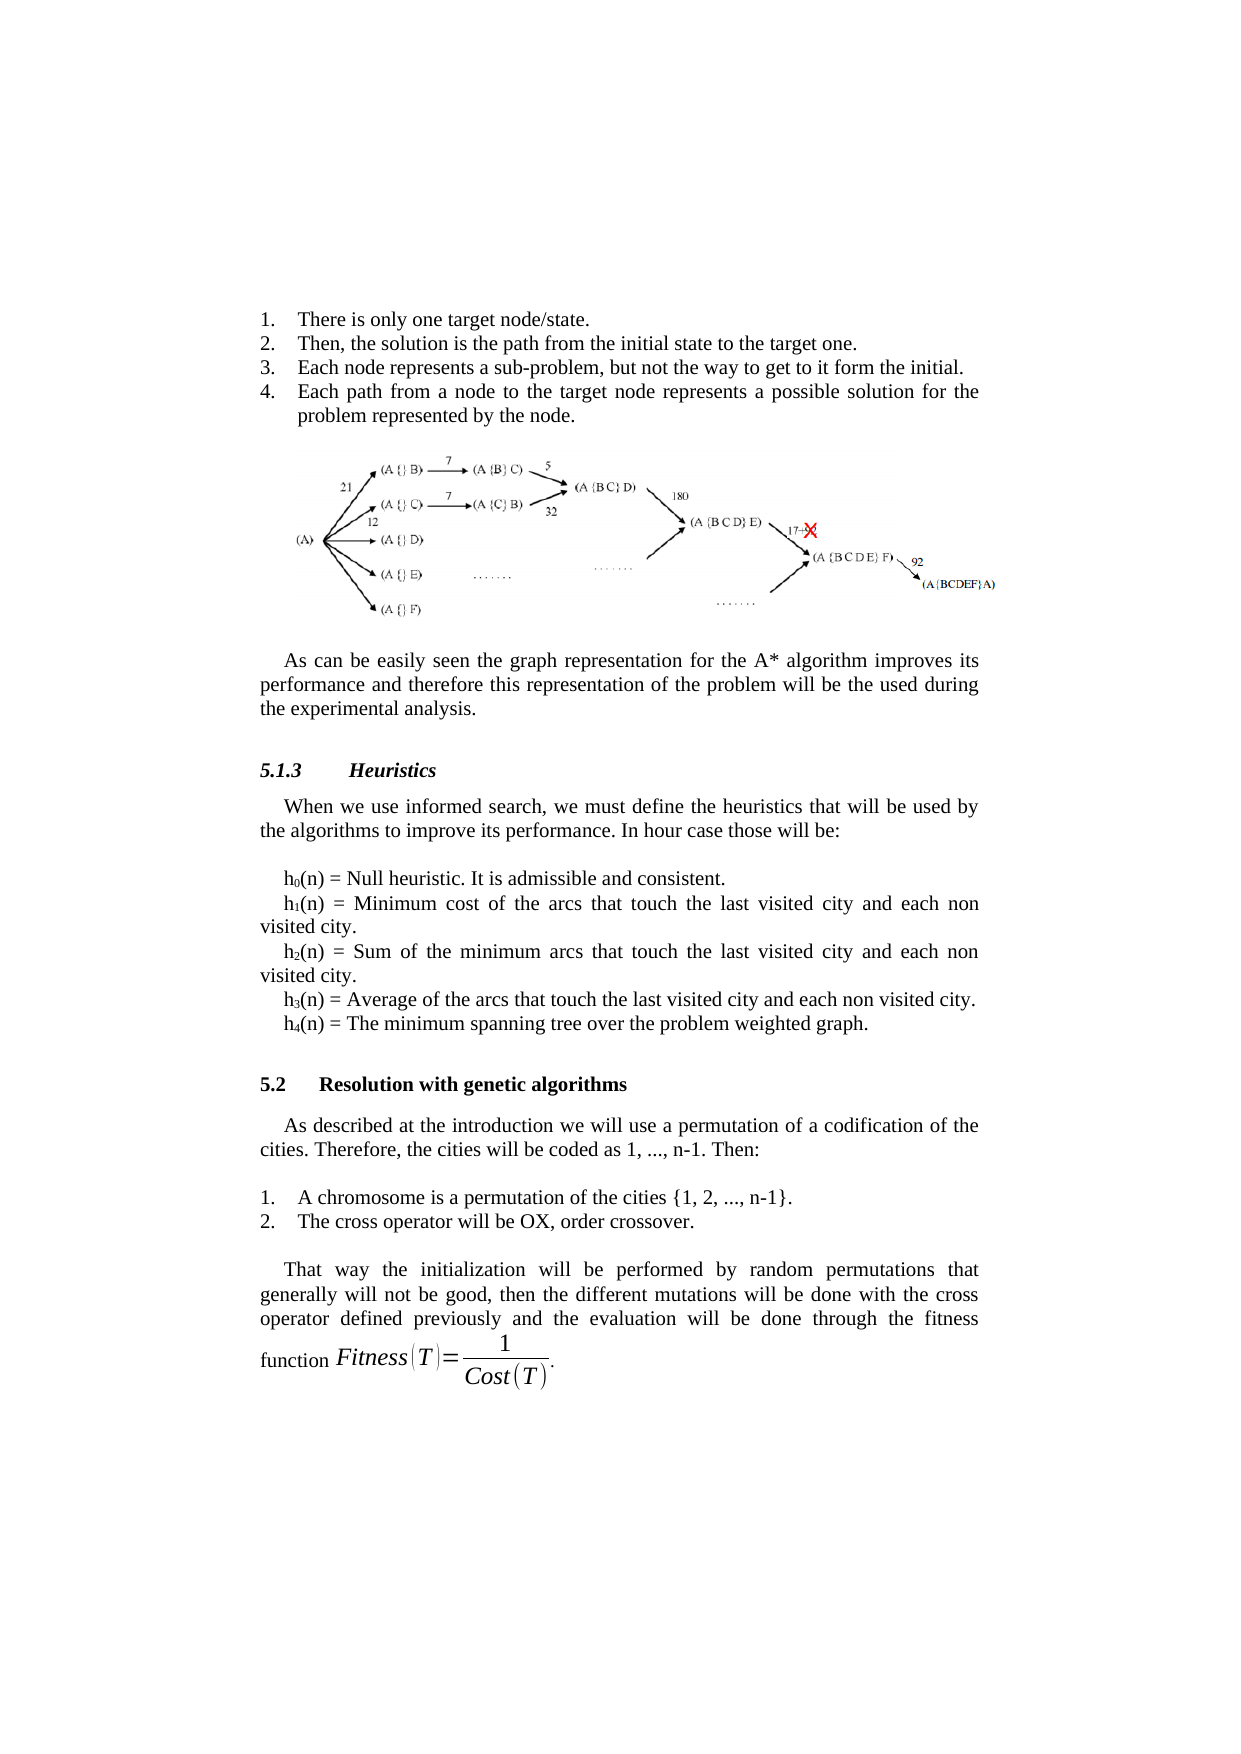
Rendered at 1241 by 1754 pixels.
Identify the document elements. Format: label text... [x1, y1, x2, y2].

text h2(n) = Sum of the minimum arcs that touch the last visited city and each non visited city. [260, 938, 980, 987]
list There is only one target node/state. [260, 307, 980, 331]
text When we use informed search, we must define the heuristics that will be used by the algorithms to improve its performance. In hour case those will be: [260, 794, 980, 842]
list Each node represents a sub-problem, but not the way to get to it form the initial. [260, 355, 980, 379]
text As described at the introduction we will use a permutation of a codification of the cities. Therefore, the cities will be coded as 1, ..., n-1. Then: [260, 1113, 980, 1161]
text h1(n) = Minimum cost of the arcs that touch the last visited city and each non visited city. [260, 890, 980, 938]
subtitle Heuristics [260, 758, 980, 782]
list Each path from a node to the target node represents a possible solution for the problem represented by the node. [260, 379, 980, 427]
list Then, the solution is the path from the initial state to the target one. [260, 331, 980, 355]
list The cross operator will be OX, order crossover. [260, 1209, 980, 1233]
picture [283, 451, 1005, 624]
list A chromosome is a permutation of the cities {1, 2, ..., n-1}. [260, 1185, 980, 1209]
text h0(n) = Null heuristic. It is admissible and consistent. [260, 866, 980, 890]
text h4(n) = The minimum spanning tree over the problem weighted graph. [260, 1011, 980, 1035]
text h3(n) = Average of the arcs that touch the last visited city and each non visited city. [260, 987, 980, 1011]
subtitle Resolution with genetic algorithms [260, 1072, 980, 1096]
text That way the initialization will be performed by random permutations that generally will not be good, then the different mutations will be done with the cross operator defined previously and the evaluation will be done through the fitness function . [260, 1257, 980, 1391]
text As can be easily seen the graph representation for the A* algorithm improves its performance and therefore this representation of the problem will be the used during the experimental analysis. [260, 648, 980, 720]
